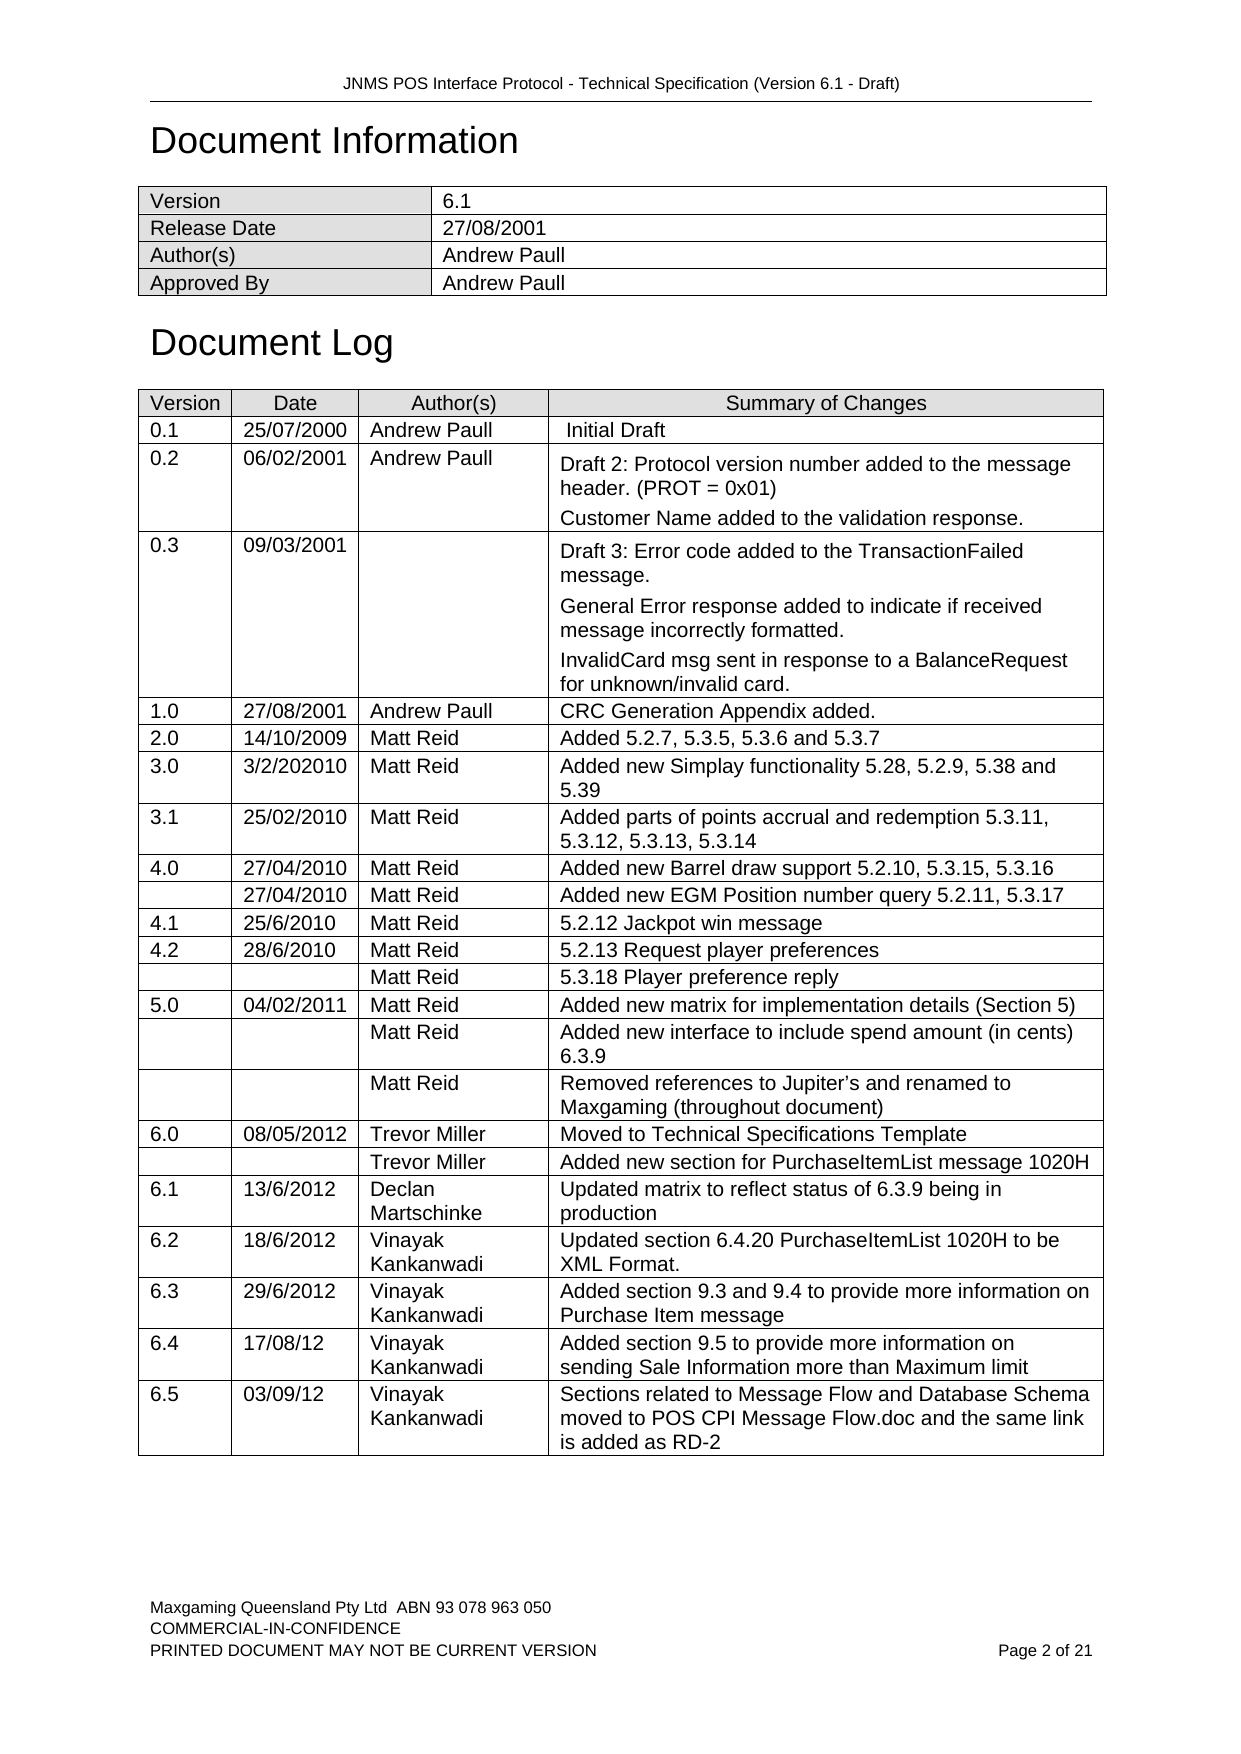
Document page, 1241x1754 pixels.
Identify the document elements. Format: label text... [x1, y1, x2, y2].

table_cell 08/05/2012 [232, 1121, 358, 1147]
table_cell 0.3 [139, 532, 231, 697]
table_cell Matt Reid [359, 964, 548, 990]
table_cell 14/10/2009 [232, 725, 358, 751]
table_cell [139, 1148, 231, 1174]
table_cell Vinayak Kankanwadi [359, 1278, 548, 1328]
table_cell Declan Martschinke [359, 1176, 548, 1226]
table_cell Updated section 6.4.20 PurchaseItemList 1020H to be XML Format. [549, 1227, 1103, 1277]
table_cell Andrew Paull [359, 444, 548, 531]
table_cell 13/6/2012 [232, 1176, 358, 1226]
table_cell Vinayak Kankanwadi [359, 1329, 548, 1379]
table_cell 6.0 [139, 1121, 231, 1147]
table_cell [232, 964, 358, 990]
table_cell 6.5 [139, 1381, 231, 1455]
table_header [432, 187, 1106, 213]
table_cell 04/02/2011 [232, 991, 358, 1017]
table_cell Vinayak Kankanwadi [359, 1227, 548, 1277]
table_header Date [232, 390, 358, 416]
table_cell 5.3.18 Player preference reply [549, 964, 1103, 990]
table_cell 6.4 [139, 1329, 231, 1379]
table_cell 25/6/2010 [232, 909, 358, 936]
table_cell 06/02/2001 [232, 444, 358, 531]
table_cell 6.2 [139, 1227, 231, 1277]
table_cell Andrew Paull [359, 698, 548, 724]
table_cell Matt Reid [359, 855, 548, 881]
table_cell Matt Reid [359, 937, 548, 963]
table_header Version [139, 187, 431, 213]
table_cell [232, 1070, 358, 1120]
table_cell 6.3 [139, 1278, 231, 1328]
subtitle Document Information [150, 118, 1092, 161]
table_cell Author(s) [139, 242, 431, 268]
table_cell Matt Reid [359, 1019, 548, 1069]
table_cell Matt Reid [359, 804, 548, 854]
table_cell Matt Reid [359, 882, 548, 908]
table_cell 4.1 [139, 909, 231, 936]
table_cell Added new EGM Position number query 5.2.11, 5.3.17 [549, 882, 1103, 908]
table_cell 27/08/2001 [232, 698, 358, 724]
table_cell 4.0 [139, 855, 231, 881]
table_cell 17/08/12 [232, 1329, 358, 1379]
table_cell [432, 215, 1106, 241]
table_cell Updated matrix to reflect status of 6.3.9 being in production [549, 1176, 1103, 1226]
table_cell 0.1 [139, 417, 231, 443]
table_cell [432, 242, 1106, 268]
table_cell Added new section for PurchaseItemList message 1020H [549, 1148, 1103, 1174]
table_header Author(s) [359, 390, 548, 416]
table_cell 5.2.12 Jackpot win message [549, 909, 1103, 936]
table_cell [139, 1019, 231, 1069]
table_cell Added parts of points accrual and redemption 5.3.11, 5.3.12, 5.3.13, 5.3.14 [549, 804, 1103, 854]
table_cell 5.2.13 Request player preferences [549, 937, 1103, 963]
table_cell Removed references to Jupiter’s and renamed to Maxgaming (throughout document) [549, 1070, 1103, 1120]
table_cell Added 5.2.7, 5.3.5, 5.3.6 and 5.3.7 [549, 725, 1103, 751]
table_cell 3.0 [139, 752, 231, 802]
table_cell 18/6/2012 [232, 1227, 358, 1277]
table_cell Matt Reid [359, 991, 548, 1017]
table_cell 1.0 [139, 698, 231, 724]
table_cell 3.1 [139, 804, 231, 854]
table_cell 4.2 [139, 937, 231, 963]
table_cell Matt Reid [359, 1070, 548, 1120]
table_cell 6.1 [139, 1176, 231, 1226]
table_cell 5.0 [139, 991, 231, 1017]
table_cell Sections related to Message Flow and Database Schema moved to POS CPI Message Flow.doc and the same link is added as RD-2 [549, 1381, 1103, 1455]
table_cell Draft 3: Error code added to the TransactionFailed message. General Error response added to indicate if received message incorrectly formatted. InvalidCard msg sent in response to a BalanceRequest for unknown/invalid card. [549, 532, 1103, 697]
table_cell Initial Draft [549, 417, 1103, 443]
table_cell [432, 269, 1106, 295]
table_cell [232, 1148, 358, 1174]
table_cell 27/04/2010 [232, 882, 358, 908]
subtitle Document Log [150, 320, 1092, 363]
table_cell Added section 9.5 to provide more information on sending Sale Information more than Maximum limit [549, 1329, 1103, 1379]
table_cell Trevor Miller [359, 1121, 548, 1147]
table_cell Added new matrix for implementation details (Section 5) [549, 991, 1103, 1017]
table_cell Added new Barrel draw support 5.2.10, 5.3.15, 5.3.16 [549, 855, 1103, 881]
table_cell 03/09/12 [232, 1381, 358, 1455]
table_cell 09/03/2001 [232, 532, 358, 697]
table_cell Matt Reid [359, 909, 548, 936]
table_cell 25/02/2010 [232, 804, 358, 854]
table_cell 3/2/202010 [232, 752, 358, 802]
table_cell [139, 882, 231, 908]
table_cell 28/6/2010 [232, 937, 358, 963]
table_cell CRC Generation Appendix added. [549, 698, 1103, 724]
table_cell Andrew Paull [359, 417, 548, 443]
table_cell [139, 964, 231, 990]
table_cell [359, 532, 548, 697]
table_cell 25/07/2000 [232, 417, 358, 443]
table_cell 0.2 [139, 444, 231, 531]
table_cell Added new Simplay functionality 5.28, 5.2.9, 5.38 and 5.39 [549, 752, 1103, 802]
table_cell Draft 2: Protocol version number added to the message header. (PROT = 0x01) Customer Name added to the validation response. [549, 444, 1103, 531]
table_cell Trevor Miller [359, 1148, 548, 1174]
table_cell 27/04/2010 [232, 855, 358, 881]
table_cell 2.0 [139, 725, 231, 751]
table_cell Release Date [139, 215, 431, 241]
table_cell [139, 1070, 231, 1120]
table_cell 29/6/2012 [232, 1278, 358, 1328]
table_cell Added new interface to include spend amount (in cents) 6.3.9 [549, 1019, 1103, 1069]
table_cell Matt Reid [359, 725, 548, 751]
table_cell Moved to Technical Specifications Template [549, 1121, 1103, 1147]
table_header Version [139, 390, 231, 416]
table_cell Vinayak Kankanwadi [359, 1381, 548, 1455]
table_cell Added section 9.3 and 9.4 to provide more information on Purchase Item message [549, 1278, 1103, 1328]
table_cell [232, 1019, 358, 1069]
table_header Summary of Changes [549, 390, 1103, 416]
table_cell Approved By [139, 269, 431, 295]
table_cell Matt Reid [359, 752, 548, 802]
